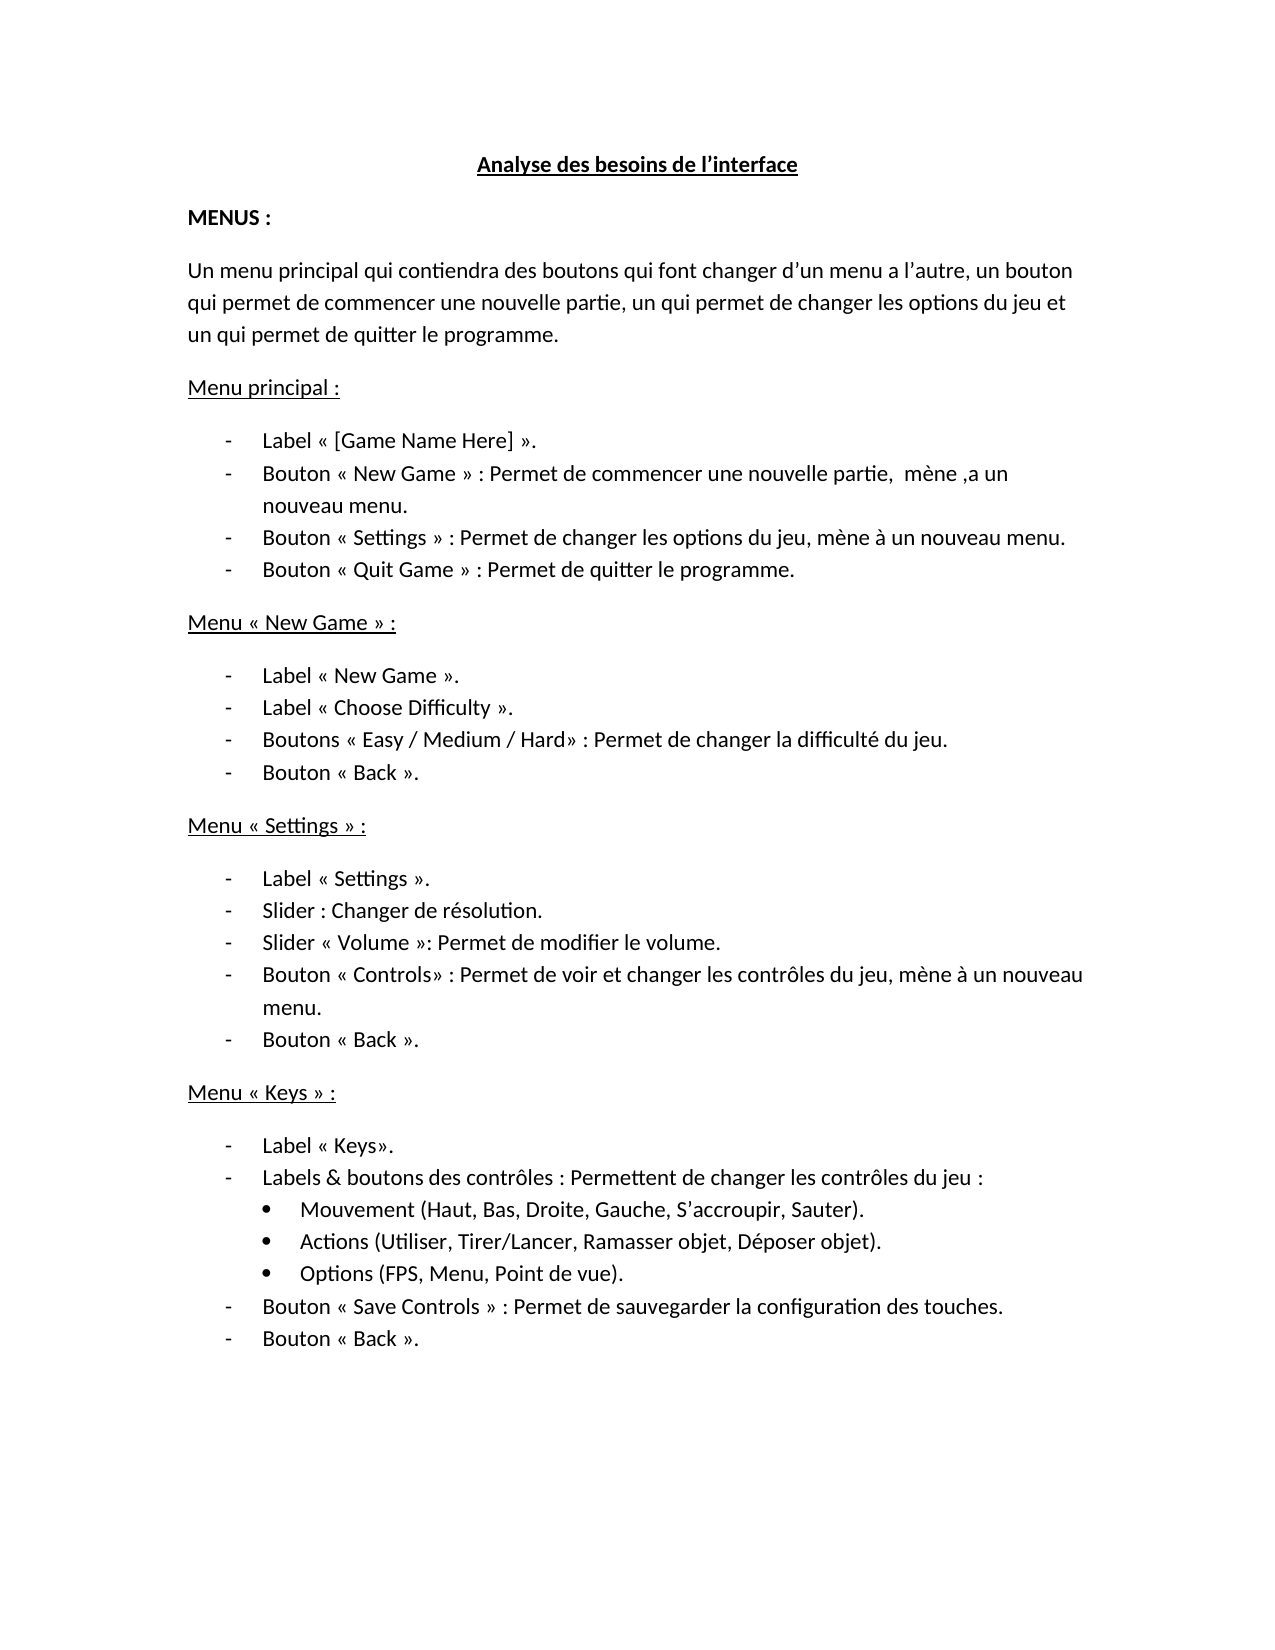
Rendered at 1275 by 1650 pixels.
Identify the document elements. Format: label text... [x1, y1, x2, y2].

list Slider : Changer de résolution. [225, 896, 1087, 924]
list Label « Keys». [225, 1131, 1087, 1159]
list Boutons « Easy / Medium / Hard» : Permet de changer la difficulté du jeu. [225, 726, 1087, 754]
text Menu « Settings » : [187, 811, 1087, 839]
text MENUS : [187, 203, 1087, 231]
list Options (FPS, Menu, Point de vue). [262, 1259, 1087, 1288]
text Un menu principal qui contiendra des boutons qui font changer d’un menu a l’autre, un bouton qui permet de commencer une nouvelle partie, un qui permet de changer les options du jeu et un qui permet de quitter le programme. [187, 256, 1087, 348]
list Bouton « Save Controls » : Permet de sauvegarder la configuration des touches. [225, 1292, 1087, 1320]
text Analyse des besoins de l’interface [187, 150, 1087, 178]
text Menu « New Game » : [187, 608, 1087, 636]
list Label « Choose Difficulty ». [225, 693, 1087, 721]
list Bouton « Controls» : Permet de voir et changer les contrôles du jeu, mène à un nouveau menu. [225, 960, 1087, 1021]
list Labels & boutons des contrôles : Permettent de changer les contrôles du jeu : [225, 1163, 1087, 1191]
list Bouton « New Game » : Permet de commencer une nouvelle partie, mène ,a un nouveau menu. [225, 459, 1087, 519]
list Label « [Game Name Here] ». [225, 426, 1087, 454]
list Bouton « Back ». [225, 1324, 1087, 1352]
list Mouvement (Haut, Bas, Droite, Gauche, S’accroupir, Sauter). [262, 1195, 1087, 1223]
list Actions (Utiliser, Tirer/Lancer, Ramasser objet, Déposer objet). [262, 1227, 1087, 1255]
list Bouton « Back ». [225, 1025, 1087, 1053]
list Bouton « Quit Game » : Permet de quitter le programme. [225, 555, 1087, 583]
text Menu principal : [187, 373, 1087, 401]
list Label « New Game ». [225, 661, 1087, 689]
list Label « Settings ». [225, 864, 1087, 892]
list Bouton « Back ». [225, 758, 1087, 786]
text Menu « Keys » : [187, 1078, 1087, 1106]
list Slider « Volume »: Permet de modifier le volume. [225, 928, 1087, 956]
list Bouton « Settings » : Permet de changer les options du jeu, mène à un nouveau menu. [225, 523, 1087, 551]
